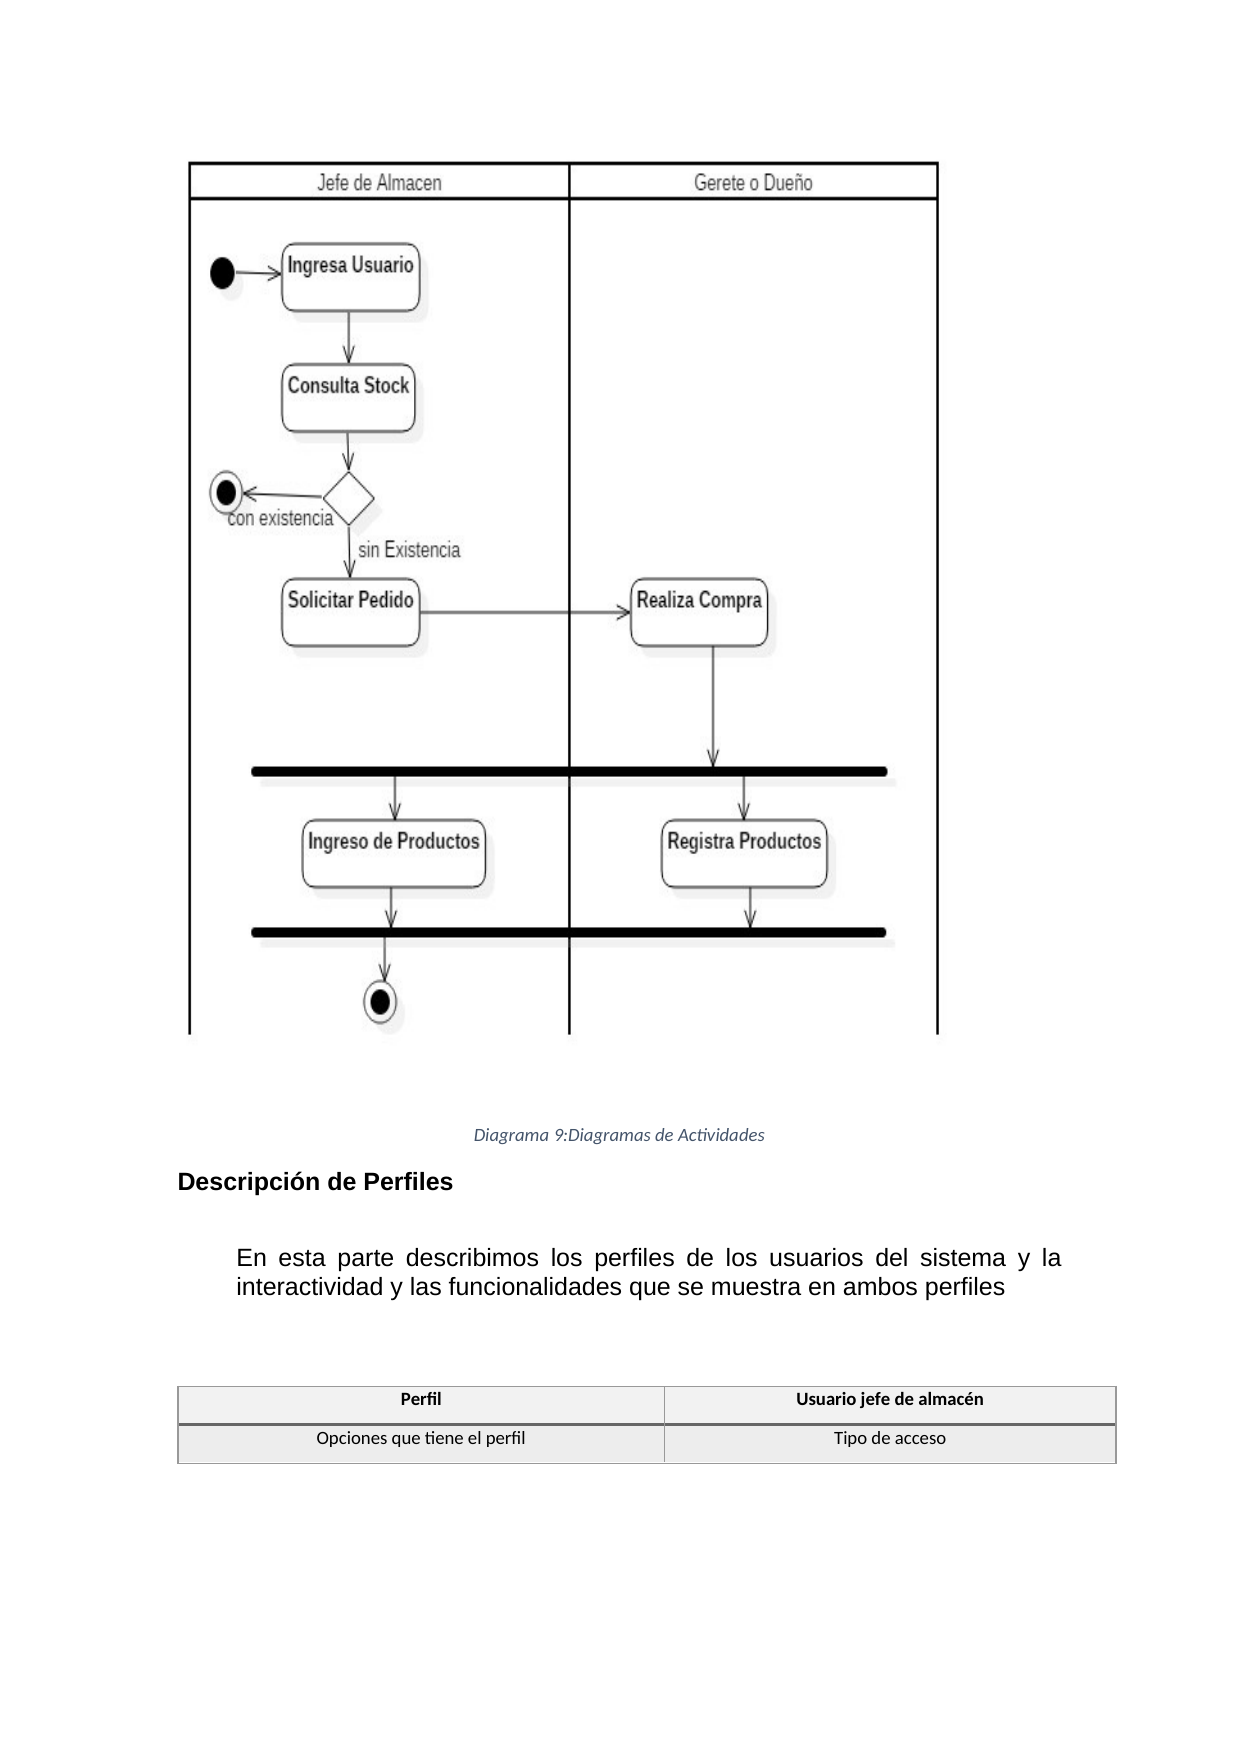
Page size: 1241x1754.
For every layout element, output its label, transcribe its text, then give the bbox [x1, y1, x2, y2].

table_header Perfil [179, 1387, 664, 1423]
table_header Usuario jefe de almacén [665, 1387, 1115, 1423]
picture [177, 147, 989, 1102]
table_cell Opciones que tiene el perfil [179, 1426, 664, 1462]
table_cell Tipo de acceso [665, 1426, 1115, 1462]
text En esta parte describimos los perfiles de los usuarios del sistema y la interactividad y las funcionalidades que se muestra en ambos perfiles [236, 1243, 1063, 1301]
subtitle Descripción de Perfiles [177, 1167, 1063, 1195]
